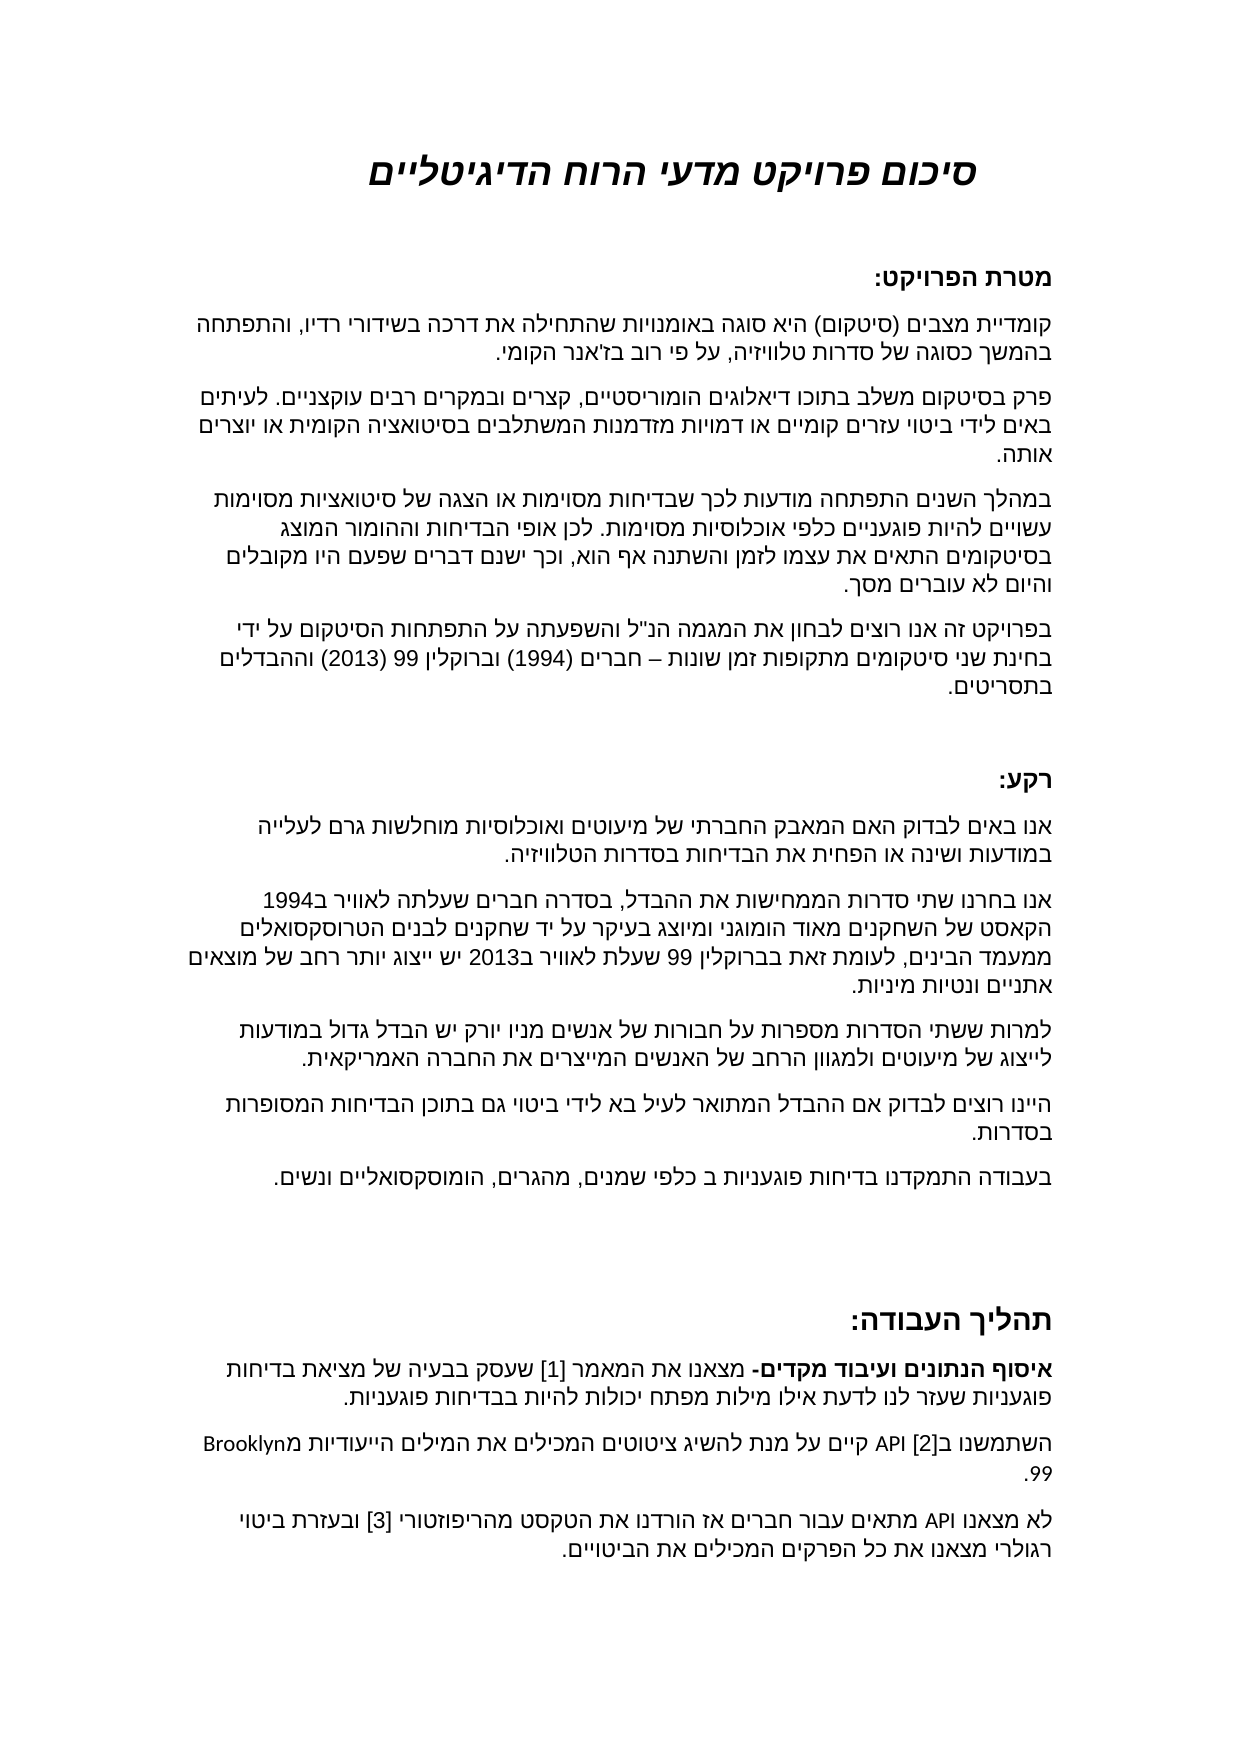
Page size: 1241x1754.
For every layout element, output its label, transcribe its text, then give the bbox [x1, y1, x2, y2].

text קומדיית מצבים (סיטקום) היא סוגה באומנויות שהתחילה את דרכה בשידורי רדיו, והתפתחה בהמשך כסוגה של סדרות טלוויזיה, על פי רוב בז'אנר הקומי. [187, 311, 1053, 365]
text סיכום פרויקט מדעי הרוח הדיגיטליים [187, 150, 1053, 193]
text השתמשנו ב[2] API קיים על מנת להשיג ציטוטים המכילים את המילים הייעודיות מBrooklyn 99. [187, 1429, 1053, 1487]
text פרק בסיטקום משלב בתוכו דיאלוגים הומוריסטיים, קצרים ובמקרים רבים עוקצניים. לעיתים באים לידי ביטוי עזרים קומיים או דמויות מזדמנות המשתלבים בסיטואציה הקומית או יוצרים אותה. [187, 384, 1053, 467]
text למרות ששתי הסדרות מספרות על חבורות של אנשים מניו יורק יש הבדל גדול במודעות לייצוג של מיעוטים ולמגוון הרחב של האנשים המייצרים את החברה האמריקאית. [187, 1017, 1053, 1072]
text רקע: [187, 765, 1053, 794]
text היינו רוצים לבדוק אם ההבדל המתואר לעיל בא לידי ביטוי גם בתוכן הבדיחות המסופרות בסדרות. [187, 1091, 1053, 1145]
text אנו בחרנו שתי סדרות הממחישות את ההבדל, בסדרה חברים שעלתה לאוויר ב1994 הקאסט של השחקנים מאוד הומוגני ומיוצג בעיקר על יד שחקנים לבנים הטרוסקסואלים ממעמד הבינים, לעומת זאת בברוקלין 99 שעלת לאוויר ב2013 יש ייצוג יותר רחב של מוצאים אתניים ונטיות מיניות. [187, 887, 1053, 998]
text לא מצאנו API מתאים עבור חברים אז הורדנו את הטקסט מהריפוזטורי [3] ובעזרת ביטוי רגולרי מצאנו את כל הפרקים המכילים את הביטויים. [187, 1506, 1053, 1563]
text איסוף הנתונים ועיבוד מקדים- מצאנו את המאמר [1] שעסק בבעיה של מציאת בדיחות פוגעניות שעזר לנו לדעת אילו מילות מפתח יכולות להיות בבדיחות פוגעניות. [187, 1356, 1053, 1411]
text במהלך השנים התפתחה מודעות לכך שבדיחות מסוימות או הצגה של סיטואציות מסוימות עשויים להיות פוגעניים כלפי אוכלוסיות מסוימות. לכן אופי הבדיחות וההומור המוצג בסיטקומים התאים את עצמו לזמן והשתנה אף הוא, וכך ישנם דברים שפעם היו מקובלים והיום לא עוברים מסך. [187, 486, 1053, 598]
text אנו באים לבדוק האם המאבק החברתי של מיעוטים ואוכלוסיות מוחלשות גרם לעלייה במודעות ושינה או הפחית את הבדיחות בסדרות הטלוויזיה. [187, 813, 1053, 868]
text מטרת הפרויקט: [187, 263, 1053, 292]
text בפרויקט זה אנו רוצים לבחון את המגמה הנ"ל והשפעתה על התפתחות הסיטקום על ידי בחינת שני סיטקומים מתקופות זמן שונות – חברים (1994) וברוקלין 99 (2013) וההבדלים בתסריטים. [187, 616, 1053, 700]
text תהליך העבודה: [187, 1303, 1053, 1336]
text בעבודה התמקדנו בדיחות פוגעניות ב כלפי שמנים, מהגרים, הומוסקסואליים ונשים. [187, 1164, 1053, 1190]
